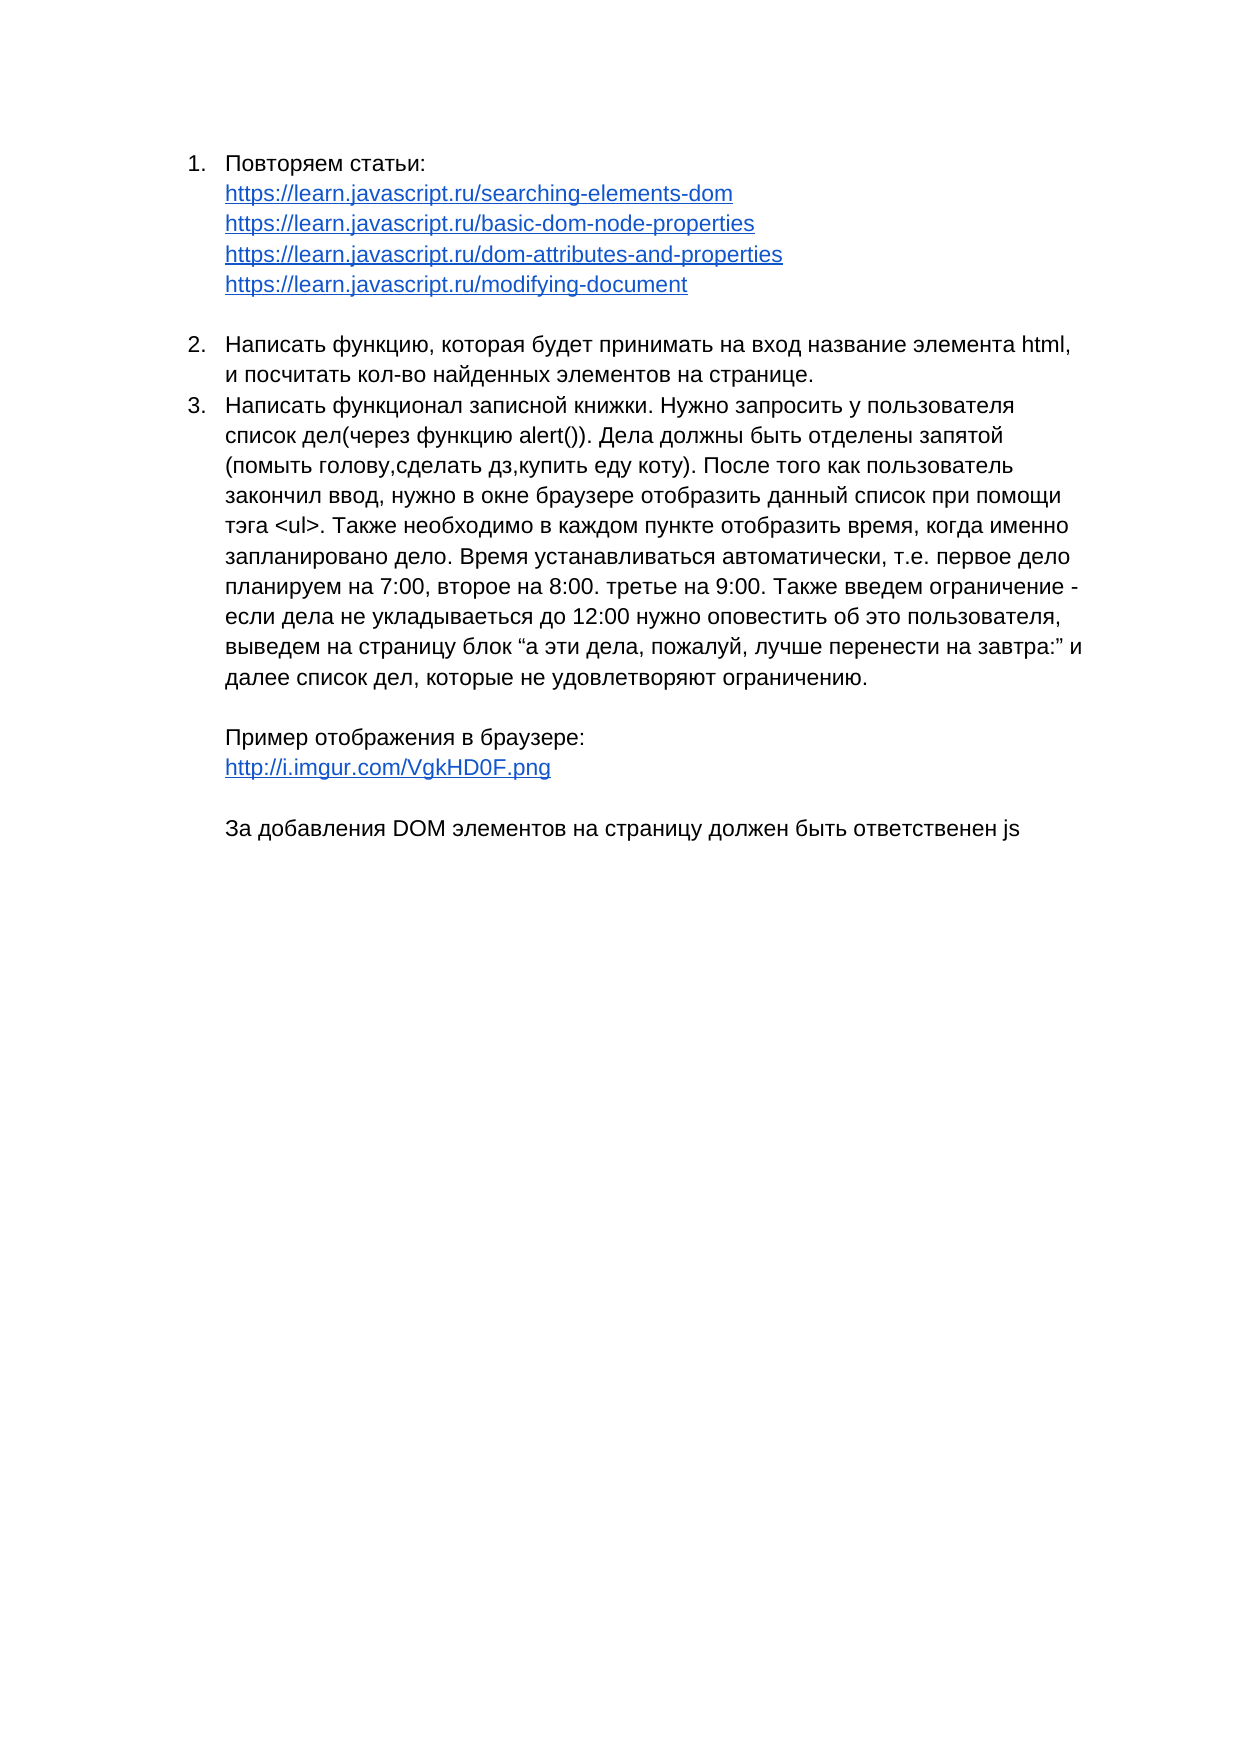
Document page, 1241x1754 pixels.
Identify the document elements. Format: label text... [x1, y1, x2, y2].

list Написать функционал записной книжки. Нужно запросить у пользователя список дел(через функцию alert()). Дела должны быть отделены запятой (помыть голову,сделать дз,купить еду коту). После того как пользователь закончил ввод, нужно в окне браузере отобразить данный список при помощи тэга <ul>. Также необходимо в каждом пункте отобразить время, когда именно запланировано дело. Время устанавливаться автоматически, т.е. первое дело планируем на 7:00, второе на 8:00. третье на 9:00. Также введем ограничение - если дела не укладываеться до 12:00 нужно оповестить об это пользователя, выведем на страницу блок “а эти дела, пожалуй, лучше перенести на завтра:” и далее список дел, которые не удовлетворяют ограничению. [187, 392, 1090, 690]
text Пример отображения в браузере: [225, 724, 1090, 750]
text За добавления DOM элементов на страницу должен быть ответственен js [225, 814, 1090, 841]
list Повторяем статьи: [187, 150, 1090, 176]
text https://learn.javascript.ru/dom-attributes-and-properties [225, 241, 1090, 267]
text https://learn.javascript.ru/searching-elements-dom https://learn.javascript.ru/basic-dom-node-properties [225, 180, 1090, 237]
text https://learn.javascript.ru/modifying-document [225, 271, 1090, 297]
text http://i.imgur.com/VgkHD0F.png [225, 754, 1090, 781]
list Написать функцию, которая будет принимать на вход название элемента html, и посчитать кол-во найденных элементов на странице. [187, 331, 1090, 388]
